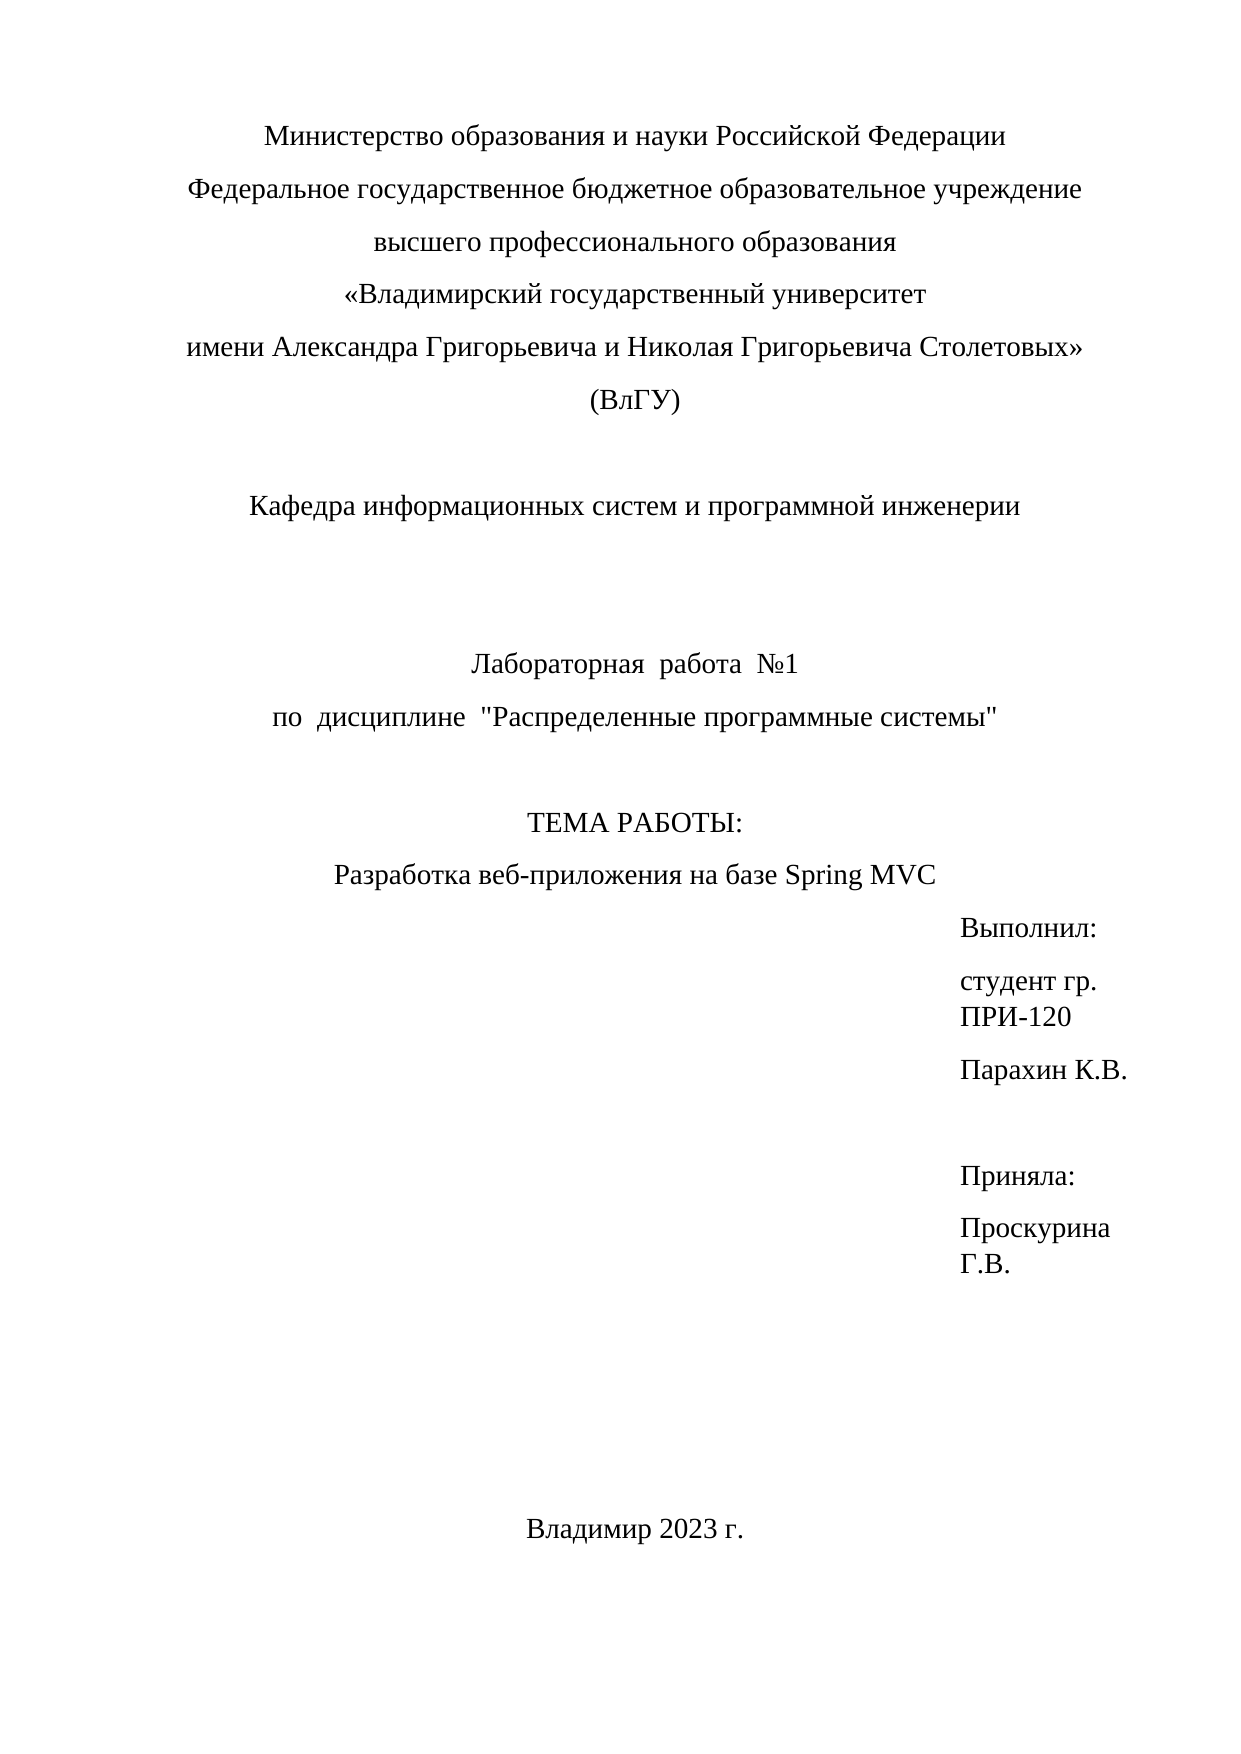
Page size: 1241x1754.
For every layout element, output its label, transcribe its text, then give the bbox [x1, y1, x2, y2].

text (ВлГУ) [118, 382, 1152, 416]
text высшего профессионального образования [118, 224, 1152, 257]
text имени Александра Григорьевича и Николая Григорьевича Столетовых» [118, 329, 1152, 363]
text Владимир 2023 г. [118, 1511, 1152, 1544]
text ТЕМА РАБОТЫ: [118, 805, 1152, 838]
text Разработка веб-приложения на базе Spring MVC [118, 857, 1152, 891]
text студент гр. ПРИ-120 [960, 963, 1152, 1033]
text «Владимирский государственный университет [118, 277, 1152, 310]
text Федеральное государственное бюджетное образовательное учреждение [118, 171, 1152, 204]
text Кафедра информационных систем и программной инженерии [118, 488, 1152, 521]
text Приняла: [960, 1158, 1152, 1191]
text по дисциплине "Распределенные программные системы" [118, 699, 1152, 733]
text Министерство образования и науки Российской Федерации [118, 118, 1152, 152]
text Лабораторная работа №1 [118, 646, 1152, 680]
text Парахин К.В. [960, 1052, 1152, 1086]
text Проскурина Г.В. [960, 1211, 1152, 1280]
text Выполнил: [960, 910, 1152, 944]
